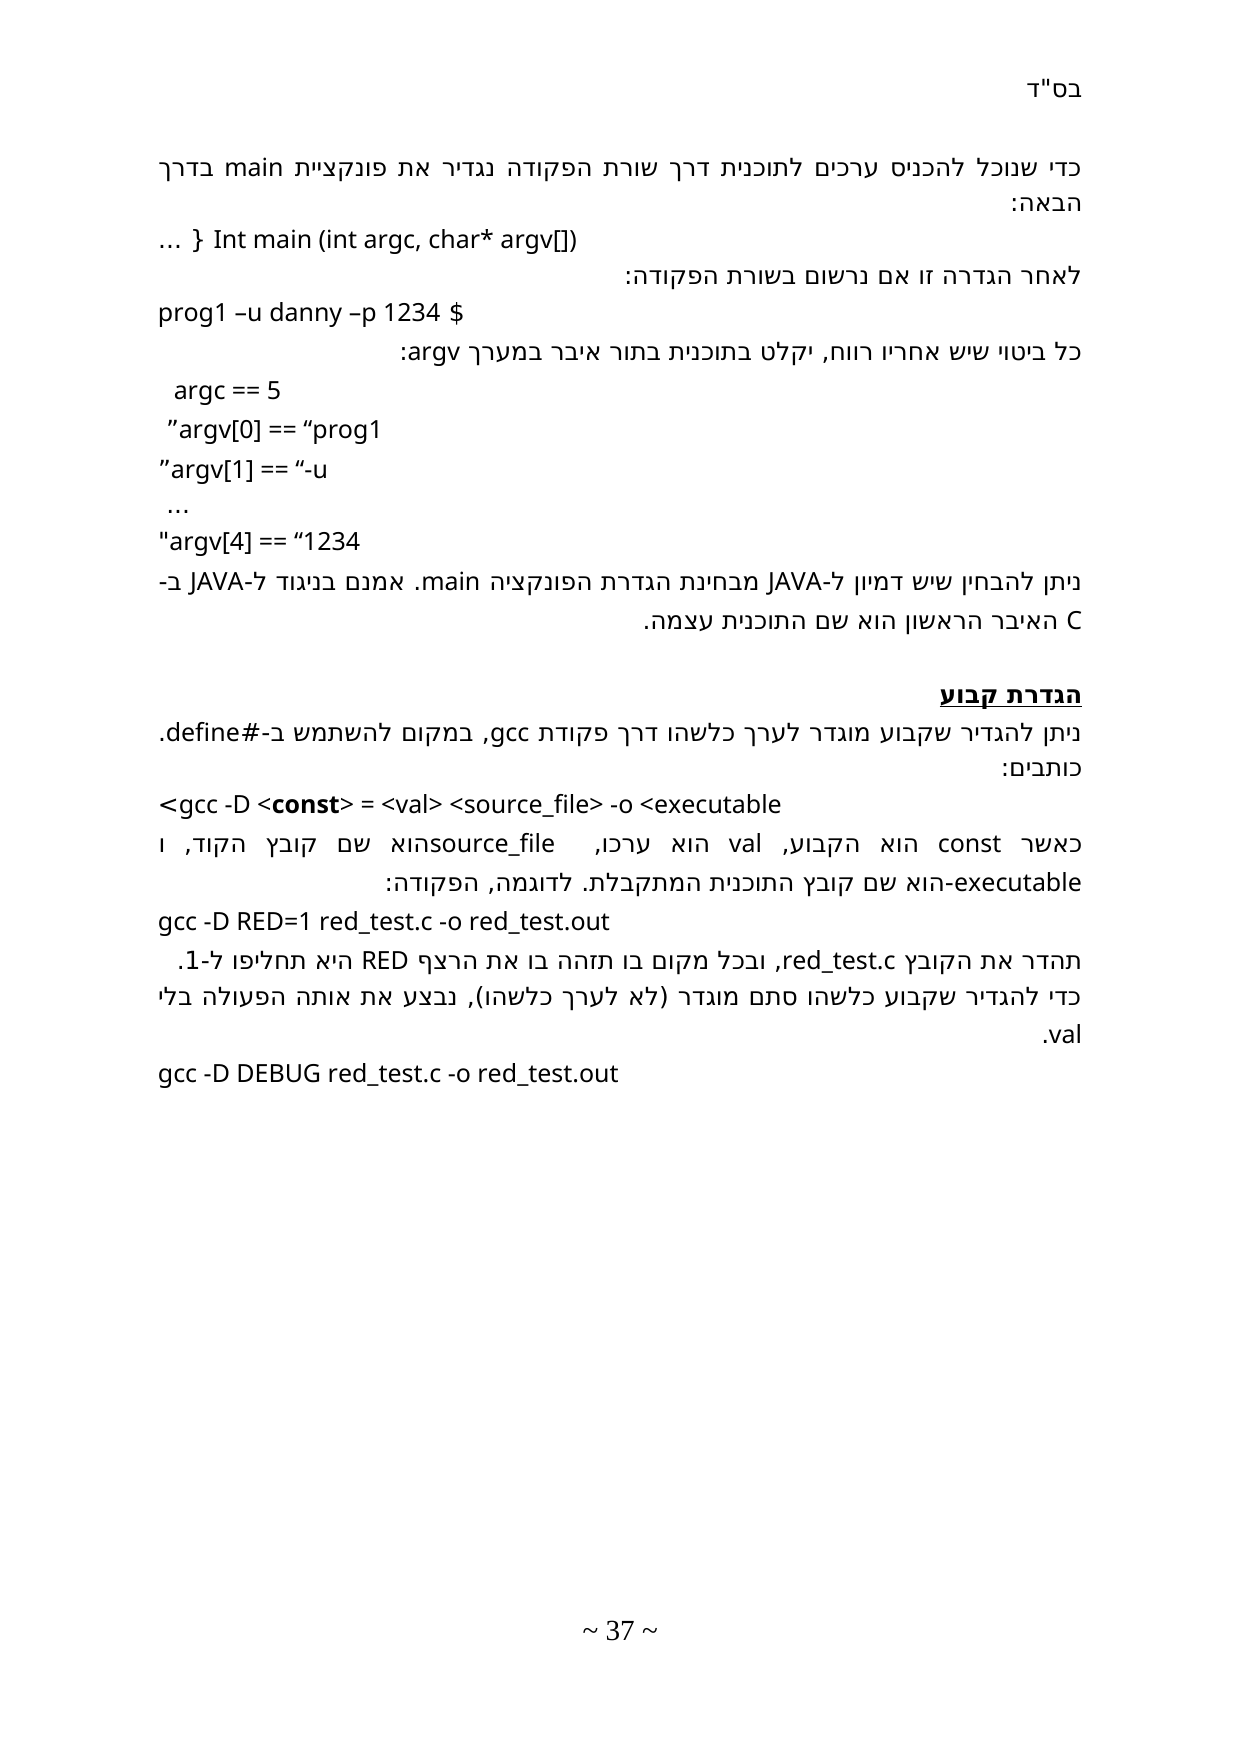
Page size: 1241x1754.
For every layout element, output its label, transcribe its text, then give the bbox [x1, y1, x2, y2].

text Int main (int argc, char* argv[]) { ... [158, 222, 1082, 256]
text gcc -D <const> = <val> <source_file> -o <executable> [158, 786, 1082, 820]
text כדי שנוכל להכניס ערכים לתוכנית דרך שורת הפקודה נגדיר את פונקציית main בדרך הבאה: [158, 150, 1082, 218]
text תהדר את הקובץ red_test.c, ובכל מקום בו תזהה בו את הרצף RED היא תחליפו ל-1. [158, 943, 1082, 977]
text כל ביטוי שיש אחריו רווח, יקלט בתוכנית בתור איבר במערך argv: [158, 334, 1082, 368]
subtitle הגדרת קבוע [158, 681, 1082, 710]
text ניתן להגדיר שקבוע מוגדר לערך כלשהו דרך פקודת gcc, במקום להשתמש ב-#define. כותבים: [158, 714, 1082, 782]
text ניתן להבחין שיש דמיון ל-JAVA מבחינת הגדרת הפונקציה main. אמנם בניגוד ל-JAVA ב-C האיבר הראשון הוא שם התוכנית עצמה. [158, 563, 1082, 636]
text $ prog1 –u danny –p 1234 [158, 295, 1082, 329]
text gcc -D DEBUG red_test.c -o red_test.out [158, 1056, 1082, 1089]
text כאשר const הוא הקבוע, val הוא ערכו, source_fileהוא שם קובץ הקוד, ו executable-הוא שם קובץ התוכנית המתקבלת. לדוגמה, הפקודה: [158, 825, 1082, 899]
text argc == 5 argv[0] == “prog1” argv[1] == “-u” ... argv[4] == “1234" [158, 373, 1082, 558]
text gcc -D RED=1 red_test.c -o red_test.out [158, 904, 1082, 938]
text כדי להגדיר שקבוע כלשהו סתם מוגדר (לא לערך כלשהו), נבצע את אותה הפעולה בלי val. [158, 982, 1082, 1050]
text לאחר הגדרה זו אם נרשום בשורת הפקודה: [158, 261, 1082, 290]
